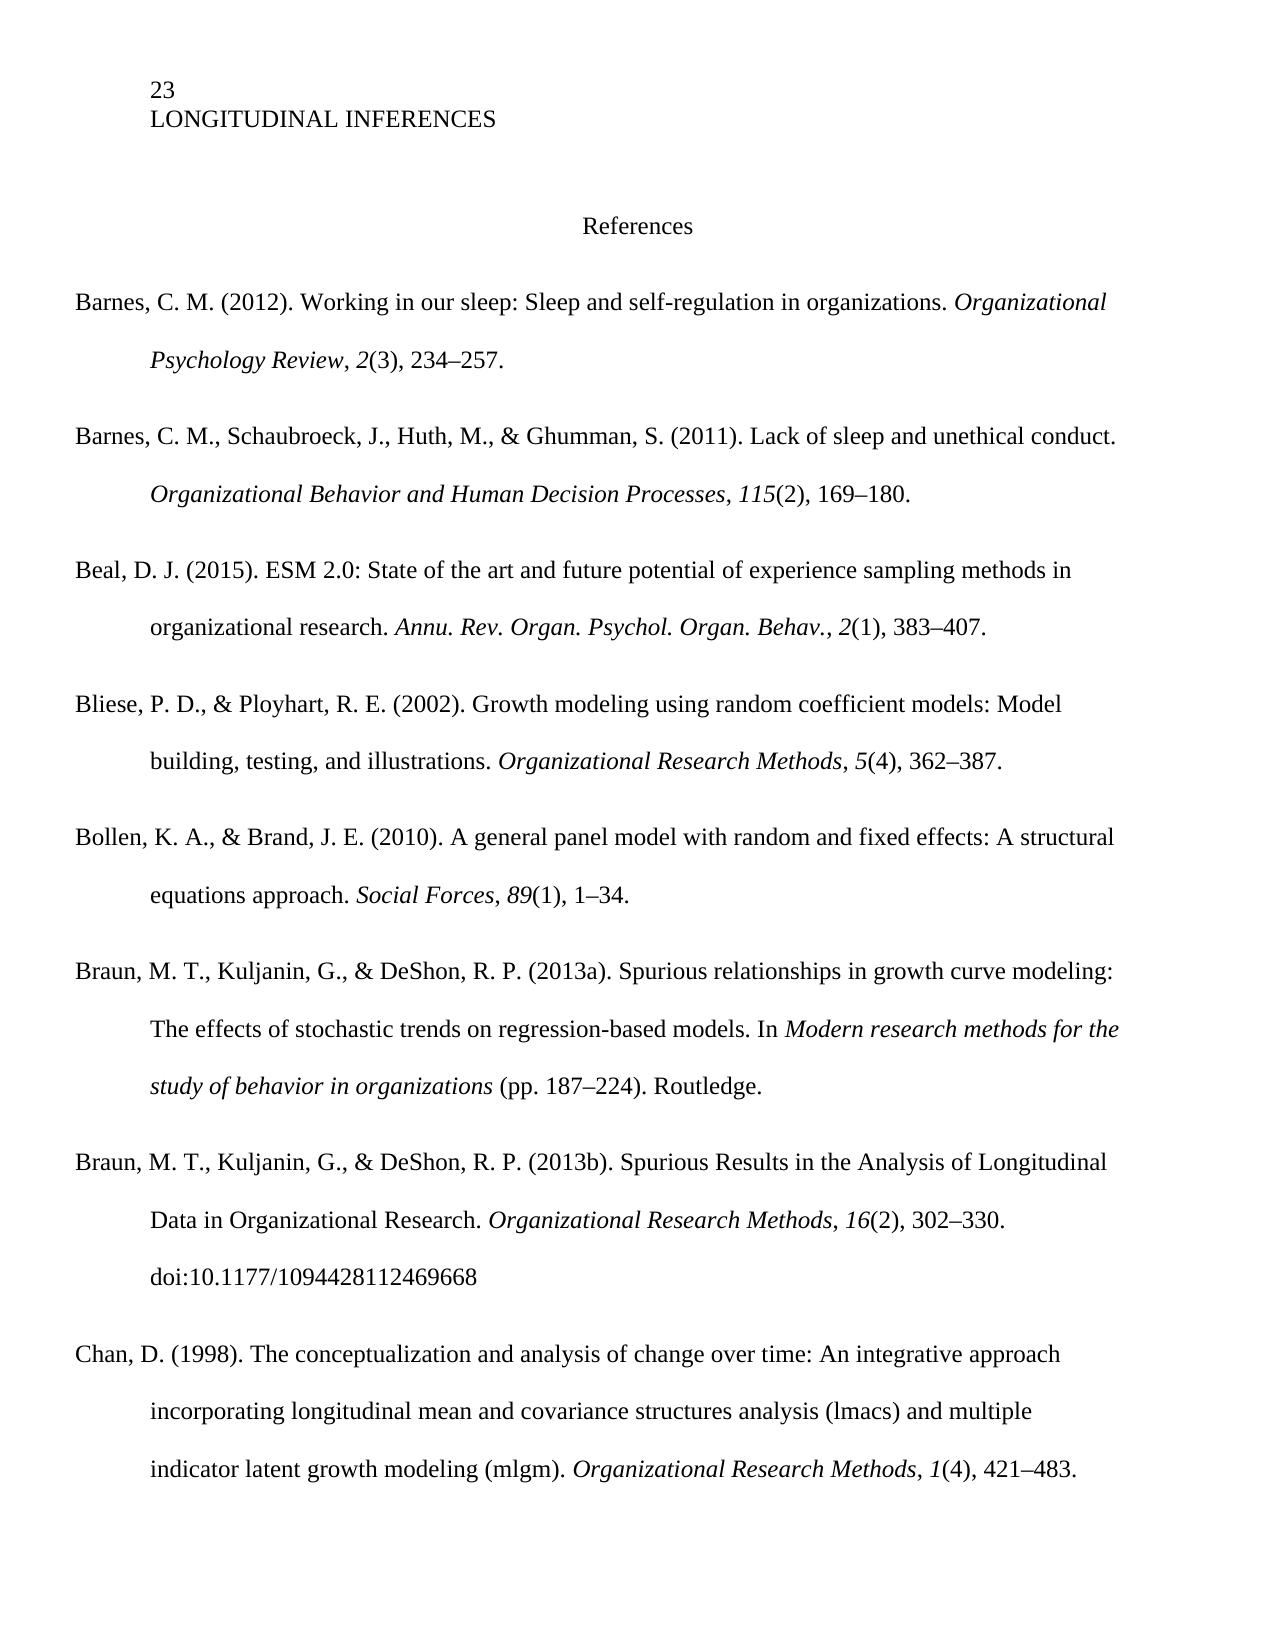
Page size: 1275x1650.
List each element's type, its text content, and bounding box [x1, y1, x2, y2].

text Barnes, C. M., Schaubroeck, J., Huth, M., & Ghumman, S. (2011). Lack of sleep and unethical conduct. Organizational Behavior and Human Decision Processes, 115(2), 169–180. [75, 421, 1125, 507]
text Barnes, C. M. (2012). Working in our sleep: Sleep and self-regulation in organizations. Organizational Psychology Review, 2(3), 234–257. [75, 287, 1125, 374]
text Chan, D. (1998). The conceptualization and analysis of change over time: An integrative approach incorporating longitudinal mean and covariance structures analysis (lmacs) and multiple indicator latent growth modeling (mlgm). Organizational Research Methods, 1(4), 421–483. [75, 1339, 1125, 1482]
text Bliese, P. D., & Ployhart, R. E. (2002). Growth modeling using random coefficient models: Model building, testing, and illustrations. Organizational Research Methods, 5(4), 362–387. [75, 689, 1125, 775]
text Beal, D. J. (2015). ESM 2.0: State of the art and future potential of experience sampling methods in organizational research. Annu. Rev. Organ. Psychol. Organ. Behav., 2(1), 383–407. [75, 555, 1125, 641]
text Braun, M. T., Kuljanin, G., & DeShon, R. P. (2013b). Spurious Results in the Analysis of Longitudinal Data in Organizational Research. Organizational Research Methods, 16(2), 302–330. doi:10.1177/1094428112469668 [75, 1147, 1125, 1291]
text Braun, M. T., Kuljanin, G., & DeShon, R. P. (2013a). Spurious relationships in growth curve modeling: The effects of stochastic trends on regression-based models. In Modern research methods for the study of behavior in organizations (pp. 187–224). Routledge. [75, 956, 1125, 1100]
subtitle References [150, 211, 1125, 240]
text Bollen, K. A., & Brand, J. E. (2010). A general panel model with random and fixed effects: A structural equations approach. Social Forces, 89(1), 1–34. [75, 822, 1125, 909]
